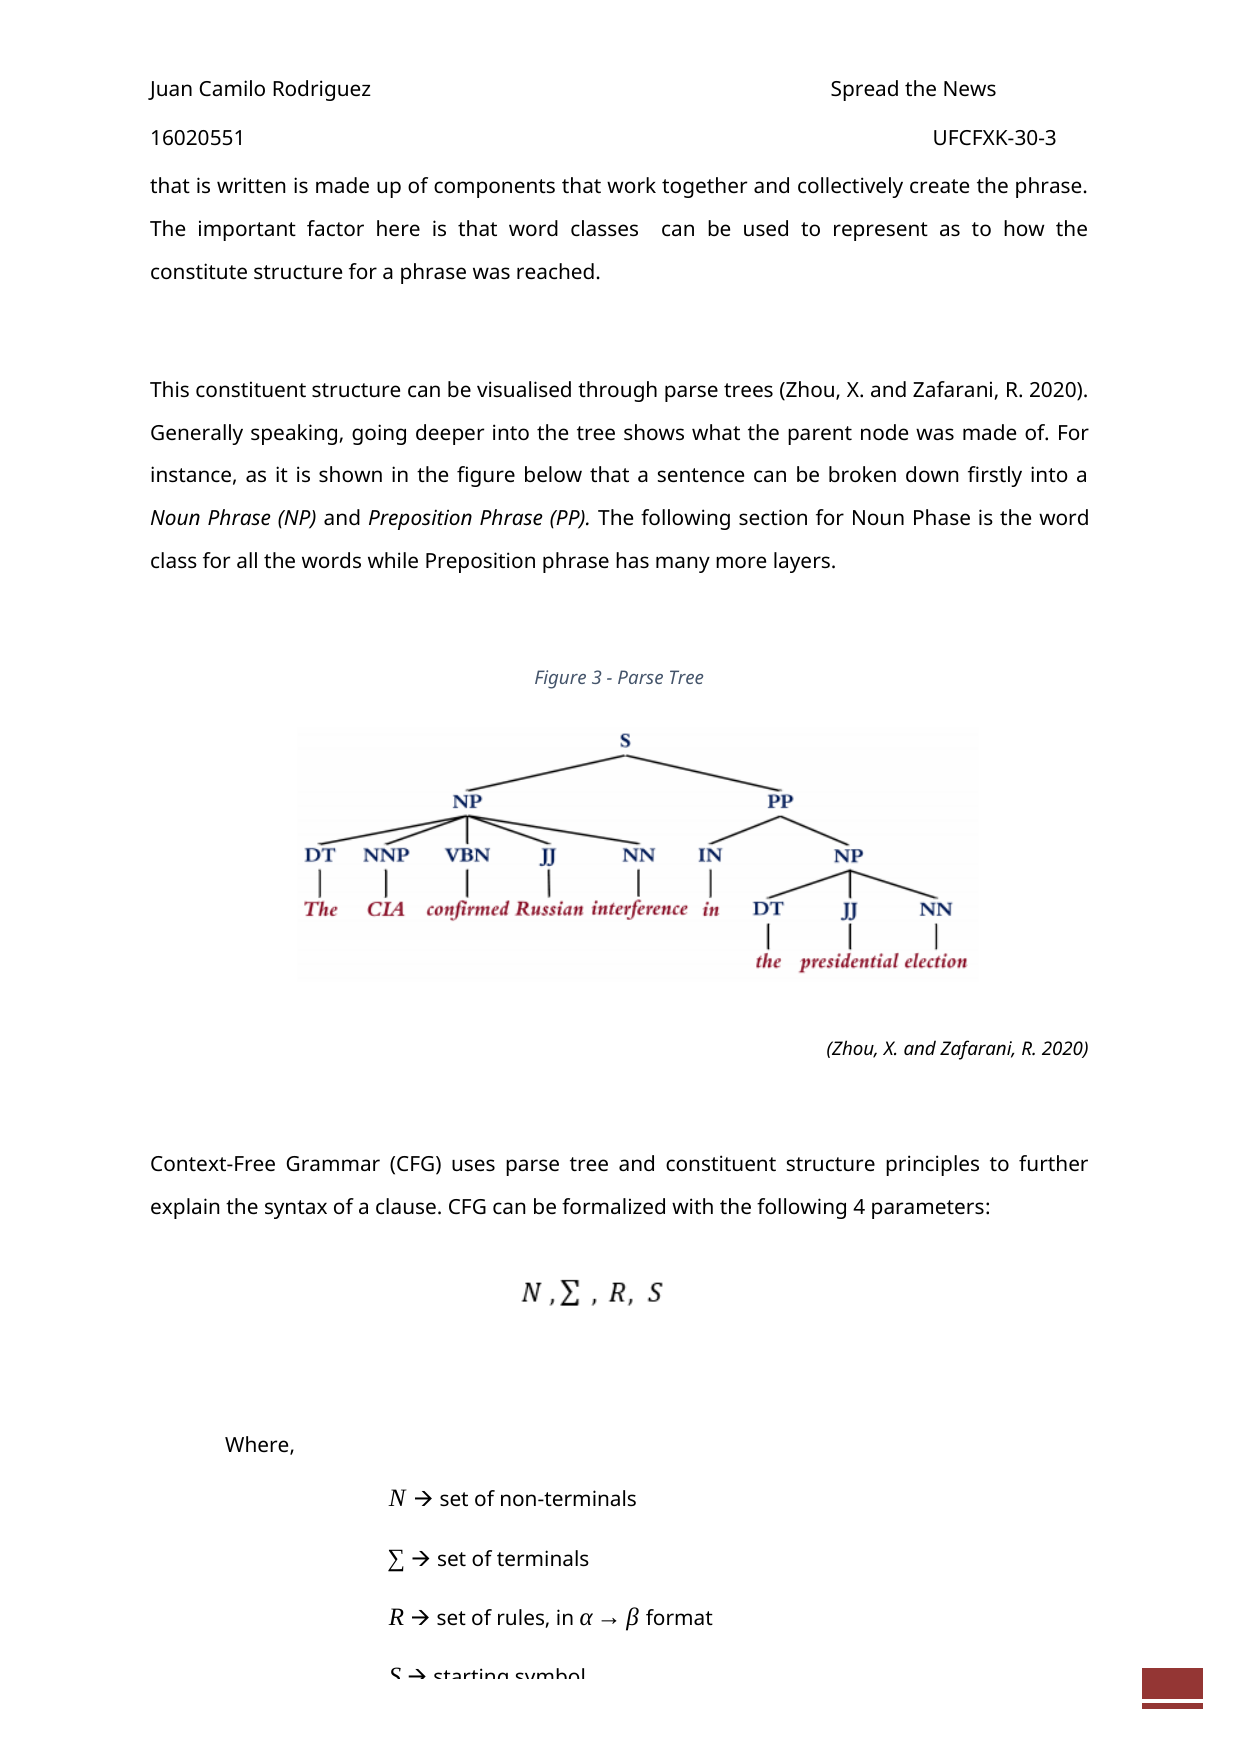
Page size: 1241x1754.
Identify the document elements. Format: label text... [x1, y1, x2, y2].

text This constituent structure can be visualised through parse trees (Zhou, X. and Zafarani, R. 2020). Generally speaking, going deeper into the tree shows what the parent node was made of. For instance, as it is shown in the figure below that a sentence can be broken down firstly into a Noun Phrase (NP) and Preposition Phrase (PP). The following section for Noun Phase is the word class for all the words while Preposition phrase has many more layers. [150, 375, 1090, 574]
text Context-Free Grammar (CFG) uses parse tree and constituent structure principles to further explain the syntax of a clause. CFG can be formalized with the following 4 parameters: [150, 1149, 1090, 1220]
text Where, [150, 1430, 1090, 1458]
picture [500, 1260, 684, 1326]
picture [284, 703, 996, 1002]
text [150, 172, 1090, 285]
